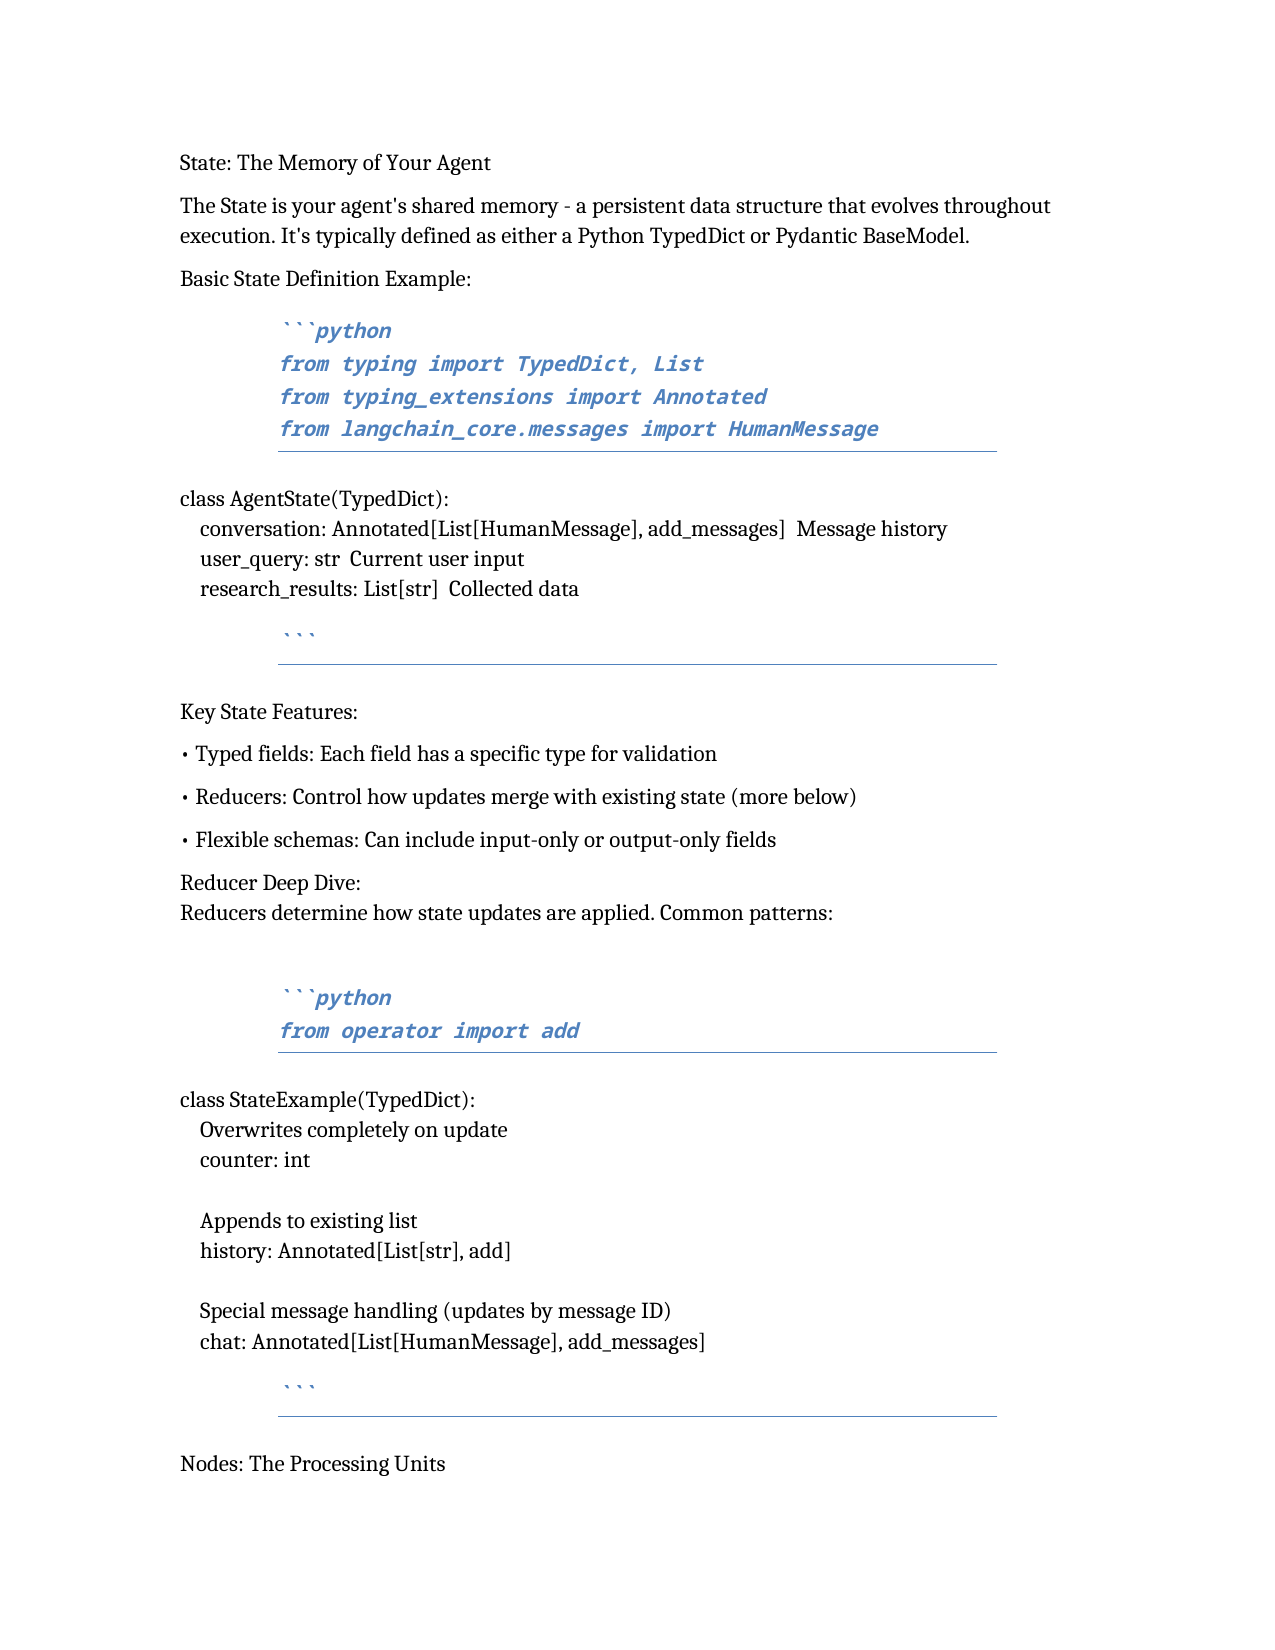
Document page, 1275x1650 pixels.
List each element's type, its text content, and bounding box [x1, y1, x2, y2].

text • Flexible schemas: Can include input-only or output-only fields [180, 827, 1095, 853]
text Nodes: The Processing Units [180, 1451, 1095, 1477]
text Key State Features: [180, 698, 1095, 725]
text ``` [277, 627, 997, 665]
text class StateExample(TypedDict): Overwrites completely on update counter: int Appends to existing list history: Annotated[List[str], add] Special message handling (updates by message ID) chat: Annotated[List[HumanMessage], add_messages] [180, 1087, 1095, 1355]
text class AgentState(TypedDict): conversation: Annotated[List[HumanMessage], add_messages] Message history user_query: str Current user input research_results: List[str] Collected data [180, 486, 1095, 603]
text • Reducers: Control how updates merge with existing state (more below) [180, 784, 1095, 810]
text Basic State Definition Example: [180, 266, 1095, 292]
text ```python from operator import add [277, 951, 997, 1053]
text State: The Memory of Your Agent [180, 150, 1095, 176]
text The State is your agent's shared memory - a persistent data structure that evolves throughout execution. It's typically defined as either a Python TypedDict or Pydantic BaseModel. [180, 193, 1095, 249]
text • Typed fields: Each field has a specific type for validation [180, 741, 1095, 767]
text Reducer Deep Dive: Reducers determine how state updates are applied. Common patterns: [180, 869, 1095, 926]
text ``` [277, 1379, 997, 1417]
text ```python from typing import TypedDict, List from typing_extensions import Annotated from langchain_core.messages import HumanMessage [277, 317, 997, 452]
